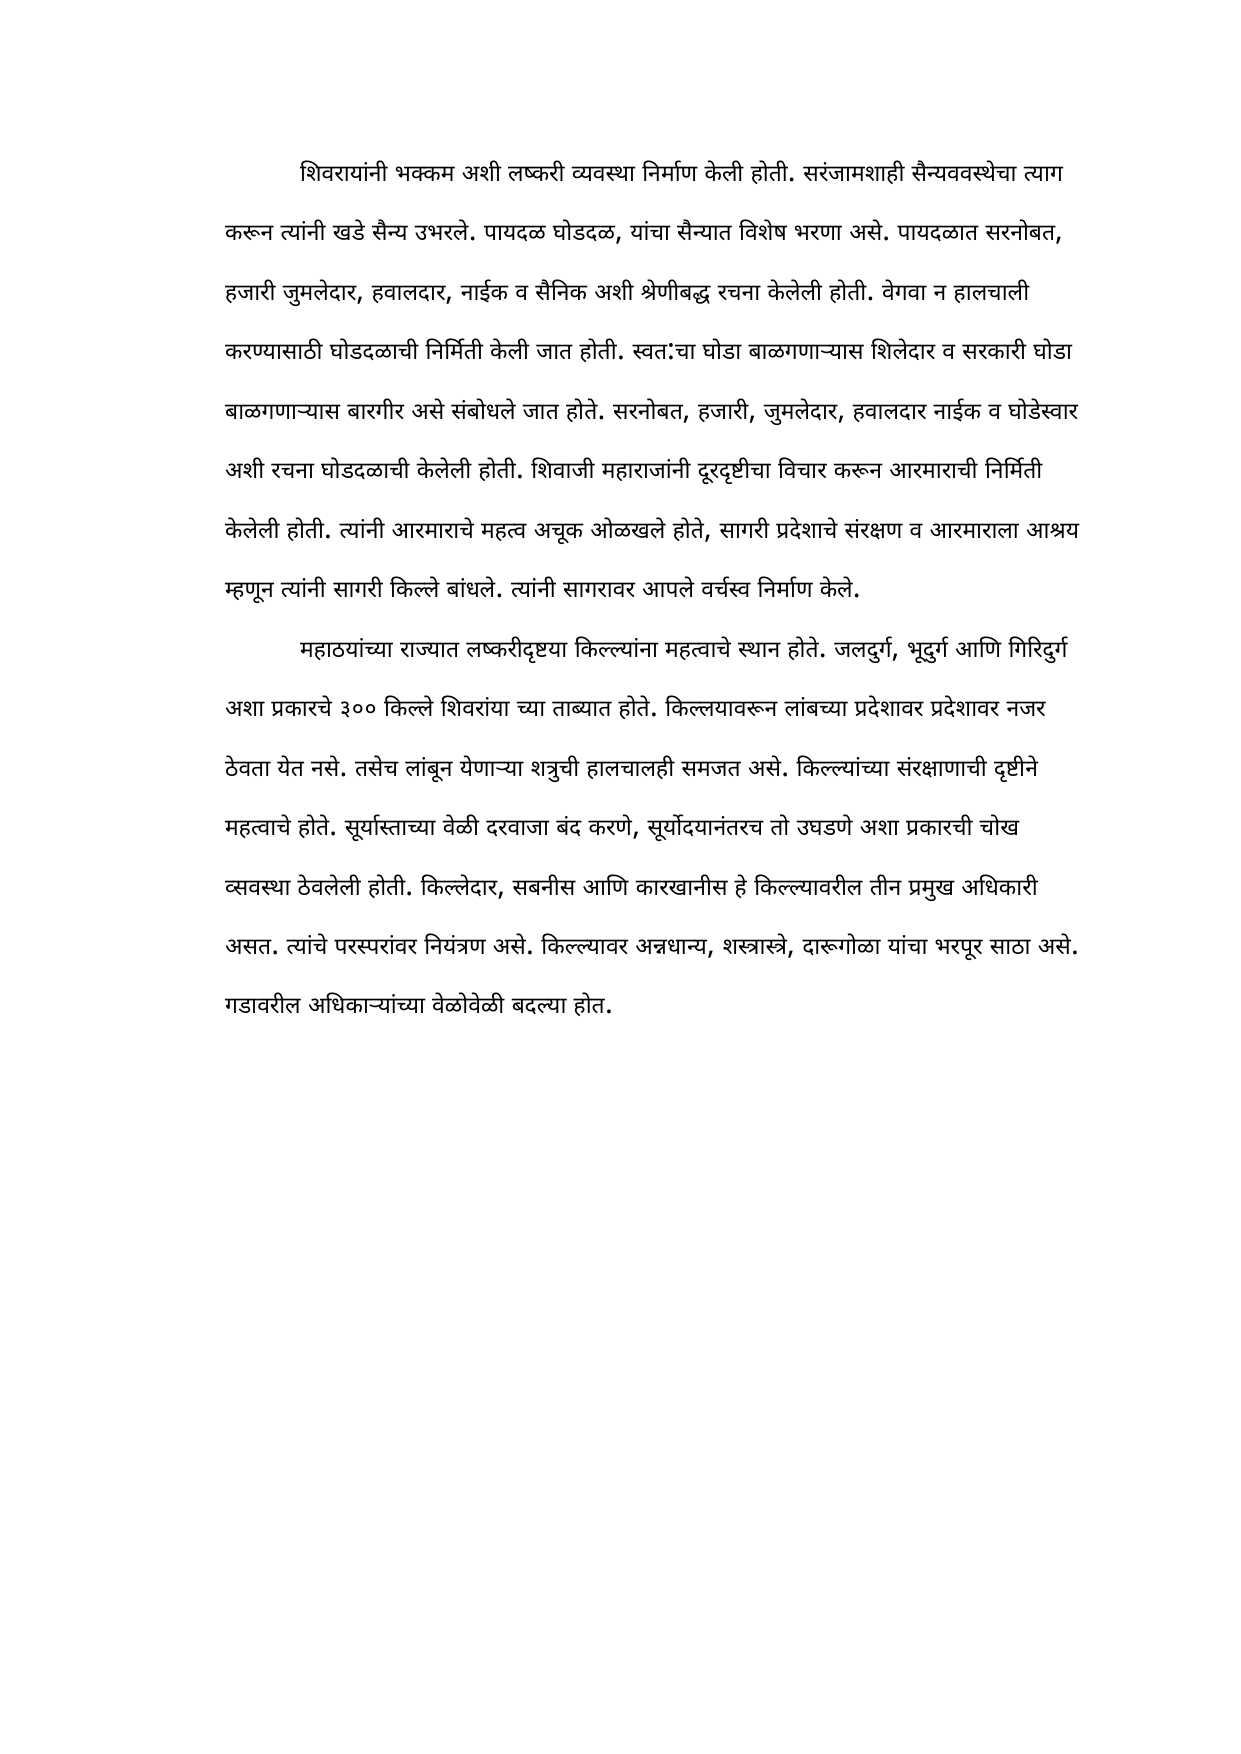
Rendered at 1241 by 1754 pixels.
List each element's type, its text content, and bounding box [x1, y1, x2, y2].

text महाठयांच्या राज्यात लष्करीदृष्टया किल्ल्यांना महत्वाचे स्थान होते. जलदुर्ग, भूदुर्ग आणि गिरिदुर्ग अशा प्रकारचे ३०० किल्ले शिवरांया च्या ताब्यात होते. किल्लयावरून लांबच्या प्रदेशावर प्रदेशावर नजर ठेवता येत नसे. तसेच लांबून येणाऱ्या शत्रुची हालचालही समजत असे. किल्ल्यांच्या संरक्षाणाची दृष्टीने महत्वाचे होते. सूर्यास्ताच्या वेळी दरवाजा बंद करणे, सूर्योदयानंतरच तो उघडणे अशा प्रकारची चोख व्सवस्था ठेवलेली होती. किल्लेदार, सबनीस आणि कारखानीस हे किल्ल्यावरील तीन प्रमुख अधिकारी असत. त्यांचे परस्परांवर नियंत्रण असे. किल्ल्यावर अन्नधान्य, शस्त्रास्त्रे, दारूगोळा यांचा भरपूर साठा असे. गडावरील अधिकाऱ्यांच्या वेळोवेळी बदल्या होत. [225, 626, 1090, 1022]
text शिवरायांनी भक्कम अशी लष्करी व्यवस्था निर्माण केली होती. सरंजामशाही सैन्यववस्थेचा त्याग करून त्यांनी खडे सैन्य उभरले. पायदळ घोडदळ, यांचा सैन्यात विशेष भरणा असे. पायदळात सरनोबत, हजारी जुमलेदार, हवालदार, नाईक व सैनिक अशी श्रेणीबद्ध रचना केलेली होती. वेगवा न हालचाली करण्यासाठी घोडदळाची निर्मिती केली जात होती. स्वत:चा घोडा बाळगणाऱ्यास शिलेदार व सरकारी घोडा बाळगणाऱ्यास बारगीर असे संबोधले जात होते. सरनोबत, हजारी, जुमलेदार, हवालदार नाईक व घोडेस्वार अशी रचना घोडदळाची केलेली होती. शिवाजी महाराजांनी दूरदृष्टीचा विचार करून आरमाराची निर्मिती केलेली होती. त्यांनी आरमाराचे महत्व अचूक ओळखले होते, सागरी प्रदेशाचे संरक्षण व आरमाराला आश्रय म्हणून त्यांनी सागरी किल्ले बांधले. त्यांनी सागरावर आपले वर्चस्व निर्माण केले. [225, 150, 1090, 606]
